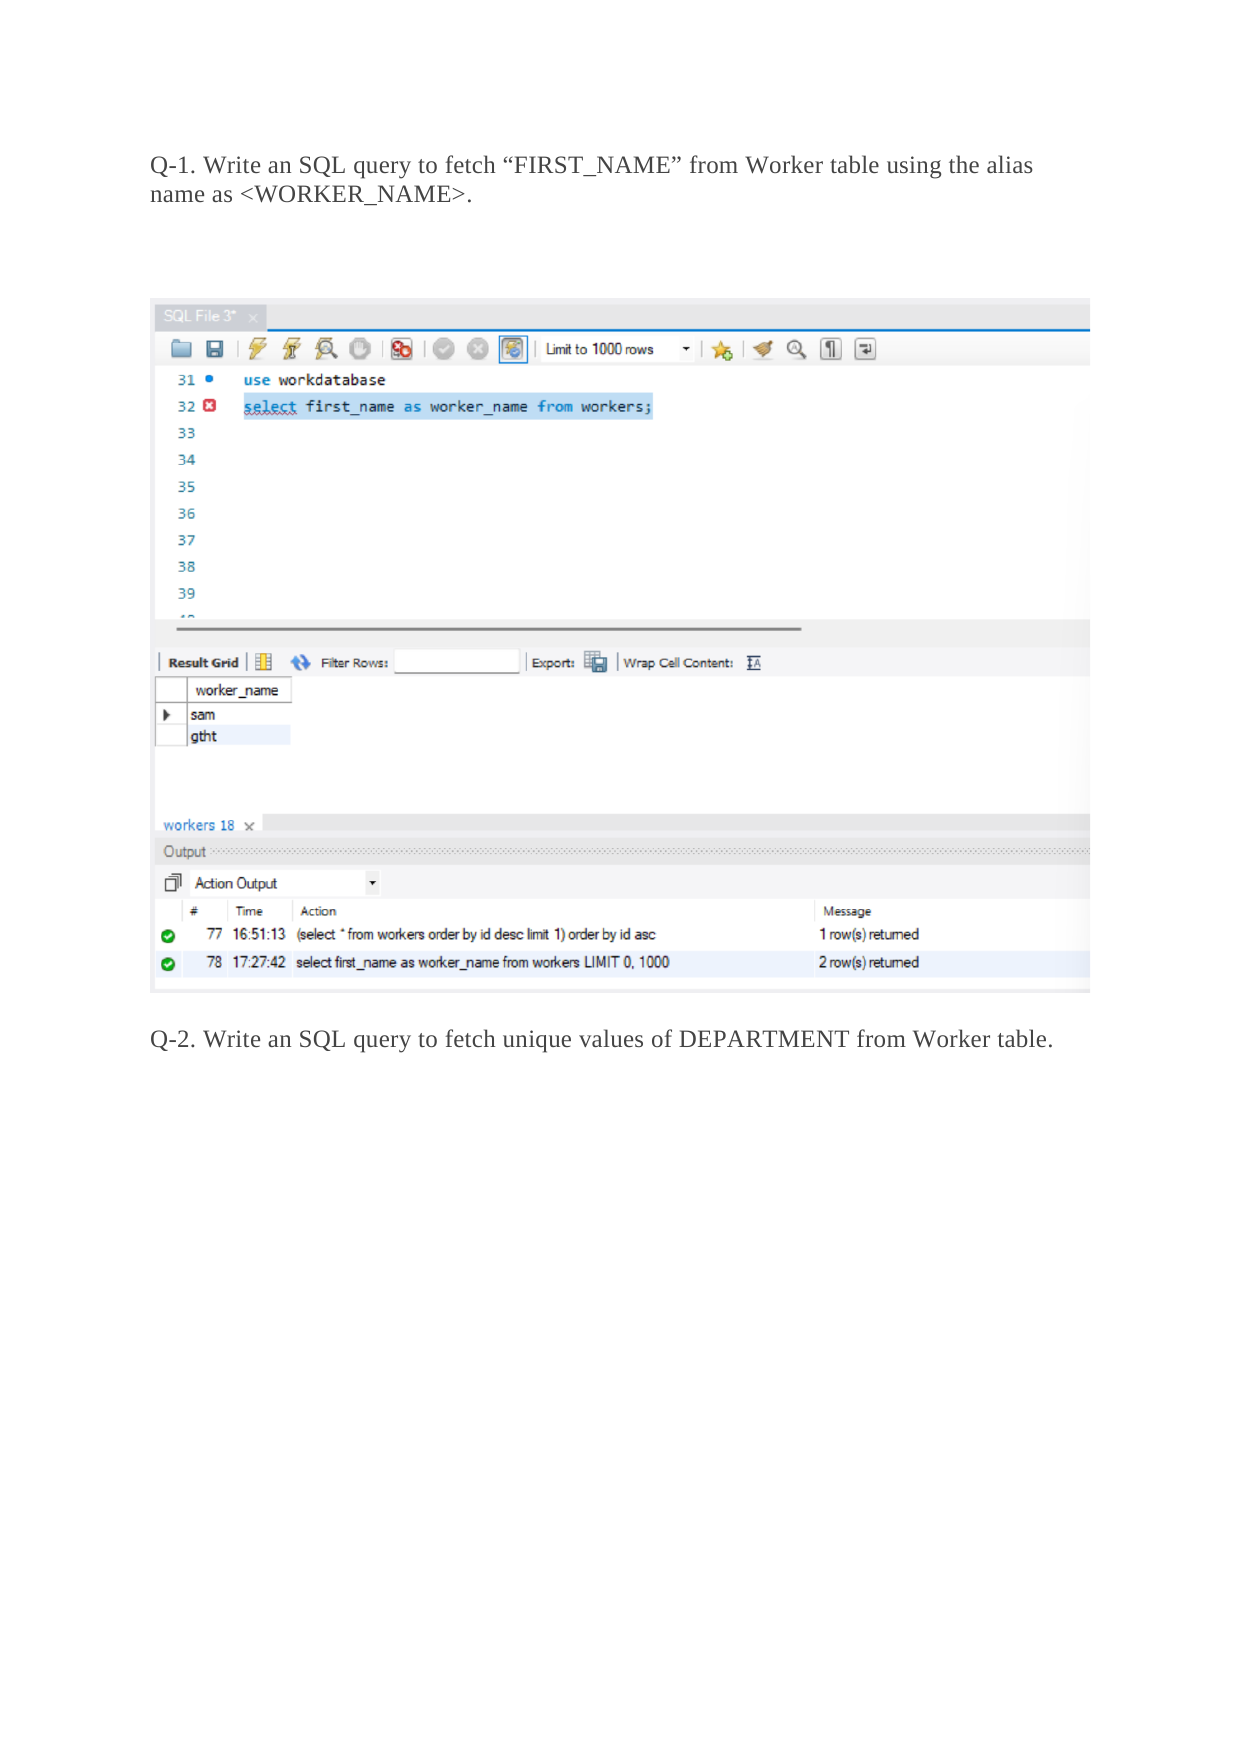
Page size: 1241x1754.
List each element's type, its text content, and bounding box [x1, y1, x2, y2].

subtitle Q-2. Write an SQL query to fetch unique values of DEPARTMENT from Worker table. [150, 1024, 1090, 1053]
text Q-1. Write an SQL query to fetch “FIRST_NAME” from Worker table using the alias name as <WORKER_NAME>. [150, 150, 1090, 207]
picture [150, 298, 1091, 993]
